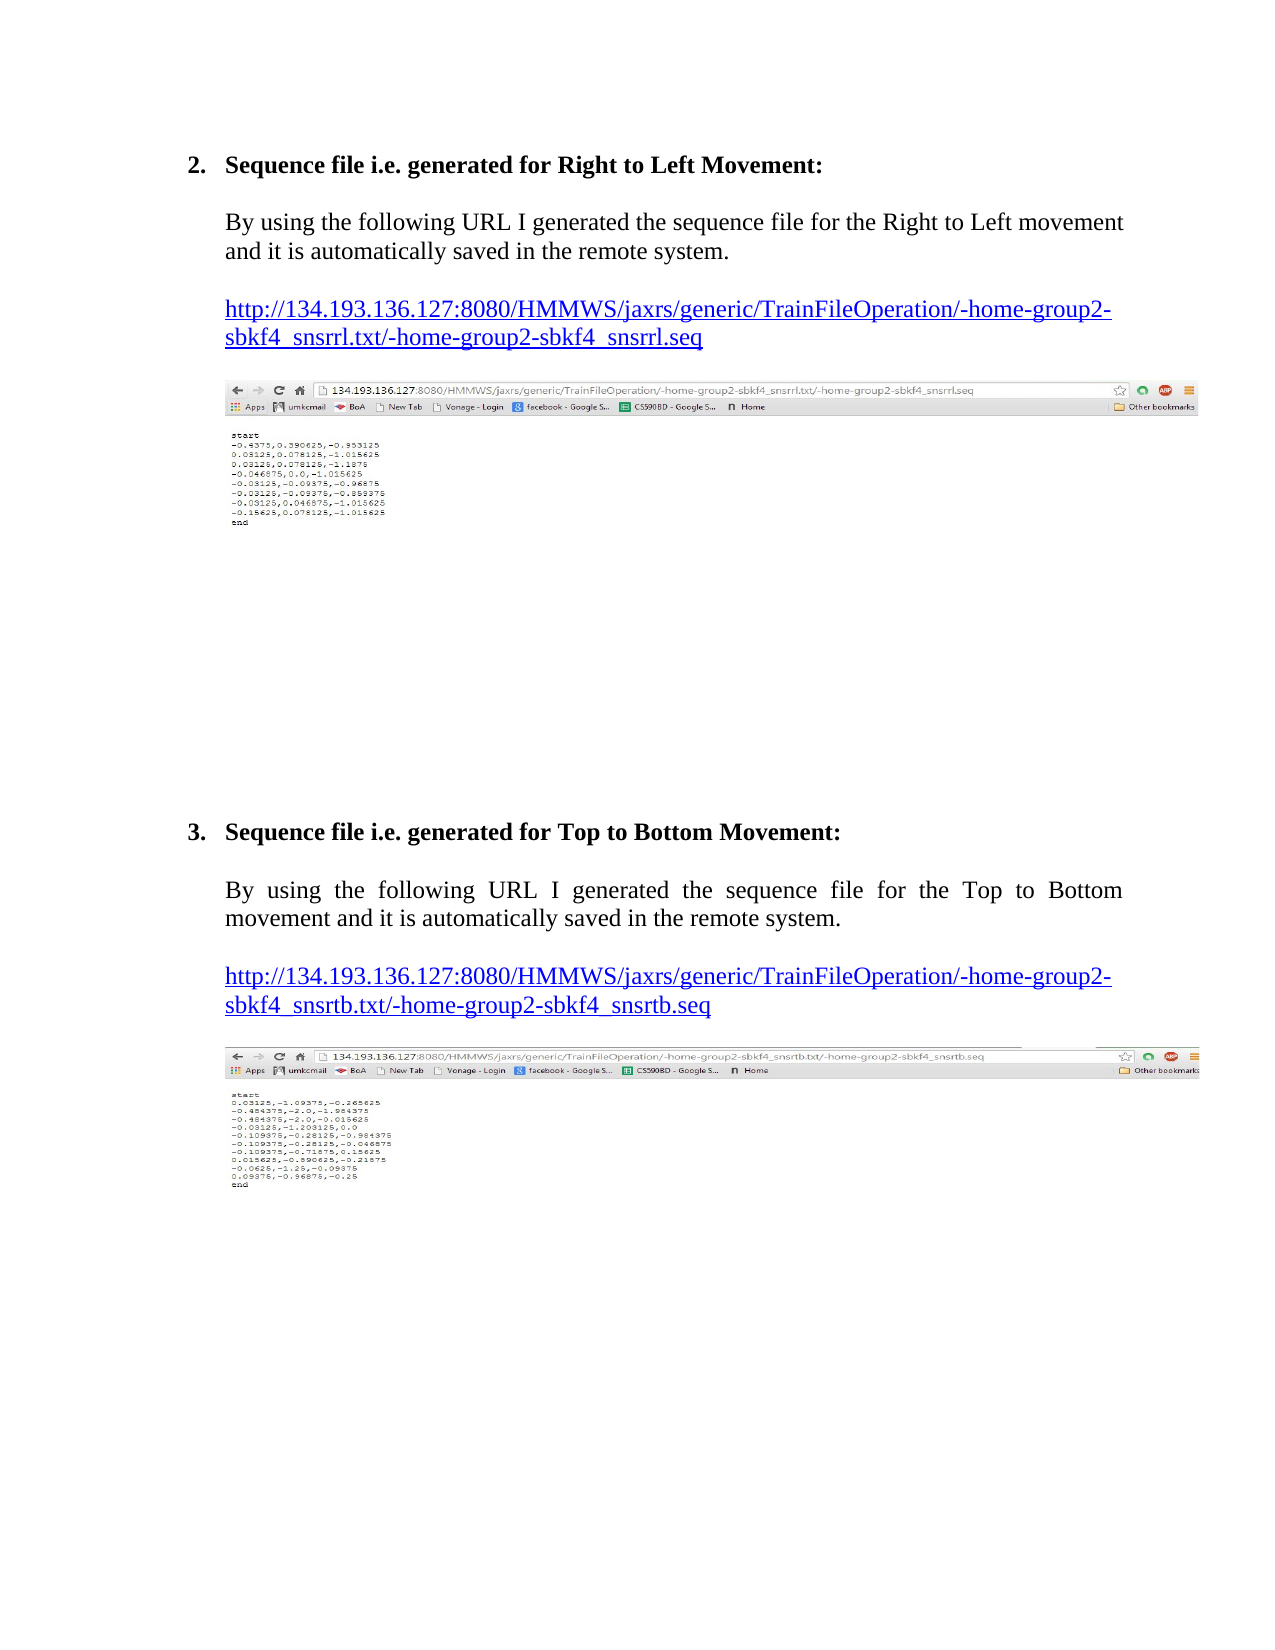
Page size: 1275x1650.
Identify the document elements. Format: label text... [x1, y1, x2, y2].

list http://134.193.136.127:8080/HMMWS/jaxrs/generic/TrainFileOperation/-home-group2-sbkf4_snsrrl.txt/-home-group2-sbkf4_snsrrl.seq [225, 294, 1125, 351]
list By using the following URL I generated the sequence file for the Right to Left movement and it is automatically saved in the remote system. [225, 207, 1125, 265]
list http://134.193.136.127:8080/HMMWS/jaxrs/generic/TrainFileOperation/-home-group2-sbkf4_snsrtb.txt/-home-group2-sbkf4_snsrtb.seq [225, 961, 1125, 1018]
list Sequence file i.e. generated for Top to Bottom Movement: [187, 817, 1125, 846]
list Sequence file i.e. generated for Right to Left Movement: [187, 150, 1125, 179]
picture [225, 1047, 1200, 1373]
picture [225, 380, 1199, 760]
list By using the following URL I generated the sequence file for the Top to Bottom movement and it is automatically saved in the remote system. [225, 875, 1125, 932]
